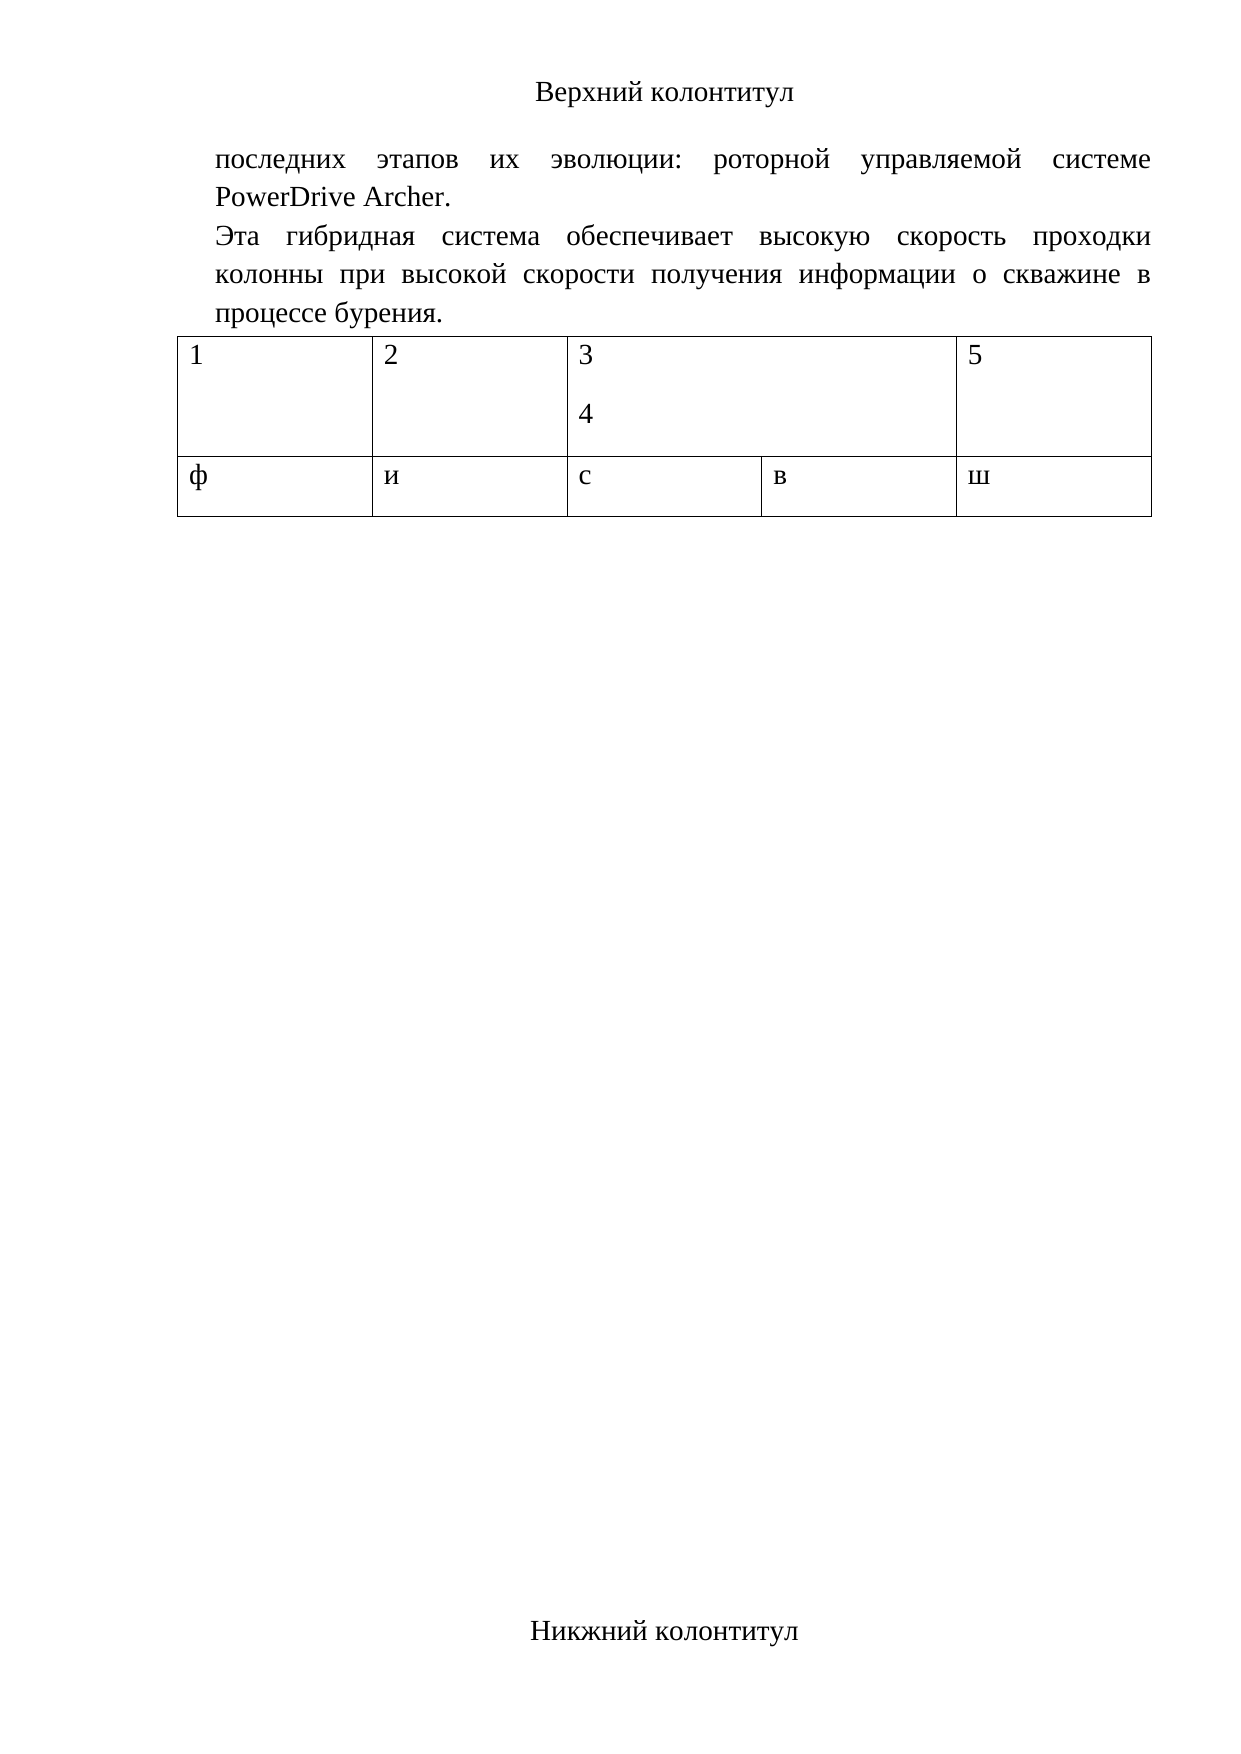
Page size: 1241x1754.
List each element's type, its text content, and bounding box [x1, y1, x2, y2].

table_header 5 [957, 337, 1151, 456]
list Эта гибридная система обеспечивает высокую скорость проходки колонны при высокой скорости получения информации о скважине в процессе бурения. [215, 218, 1152, 328]
table_header 3 4 [568, 337, 956, 456]
table_header 1 [178, 337, 372, 456]
table_cell ш [957, 457, 1151, 516]
table_cell в [762, 457, 956, 516]
table_cell и [373, 457, 567, 516]
table_cell ф [178, 457, 372, 516]
table_cell с [568, 457, 761, 516]
table_header 2 [373, 337, 567, 456]
